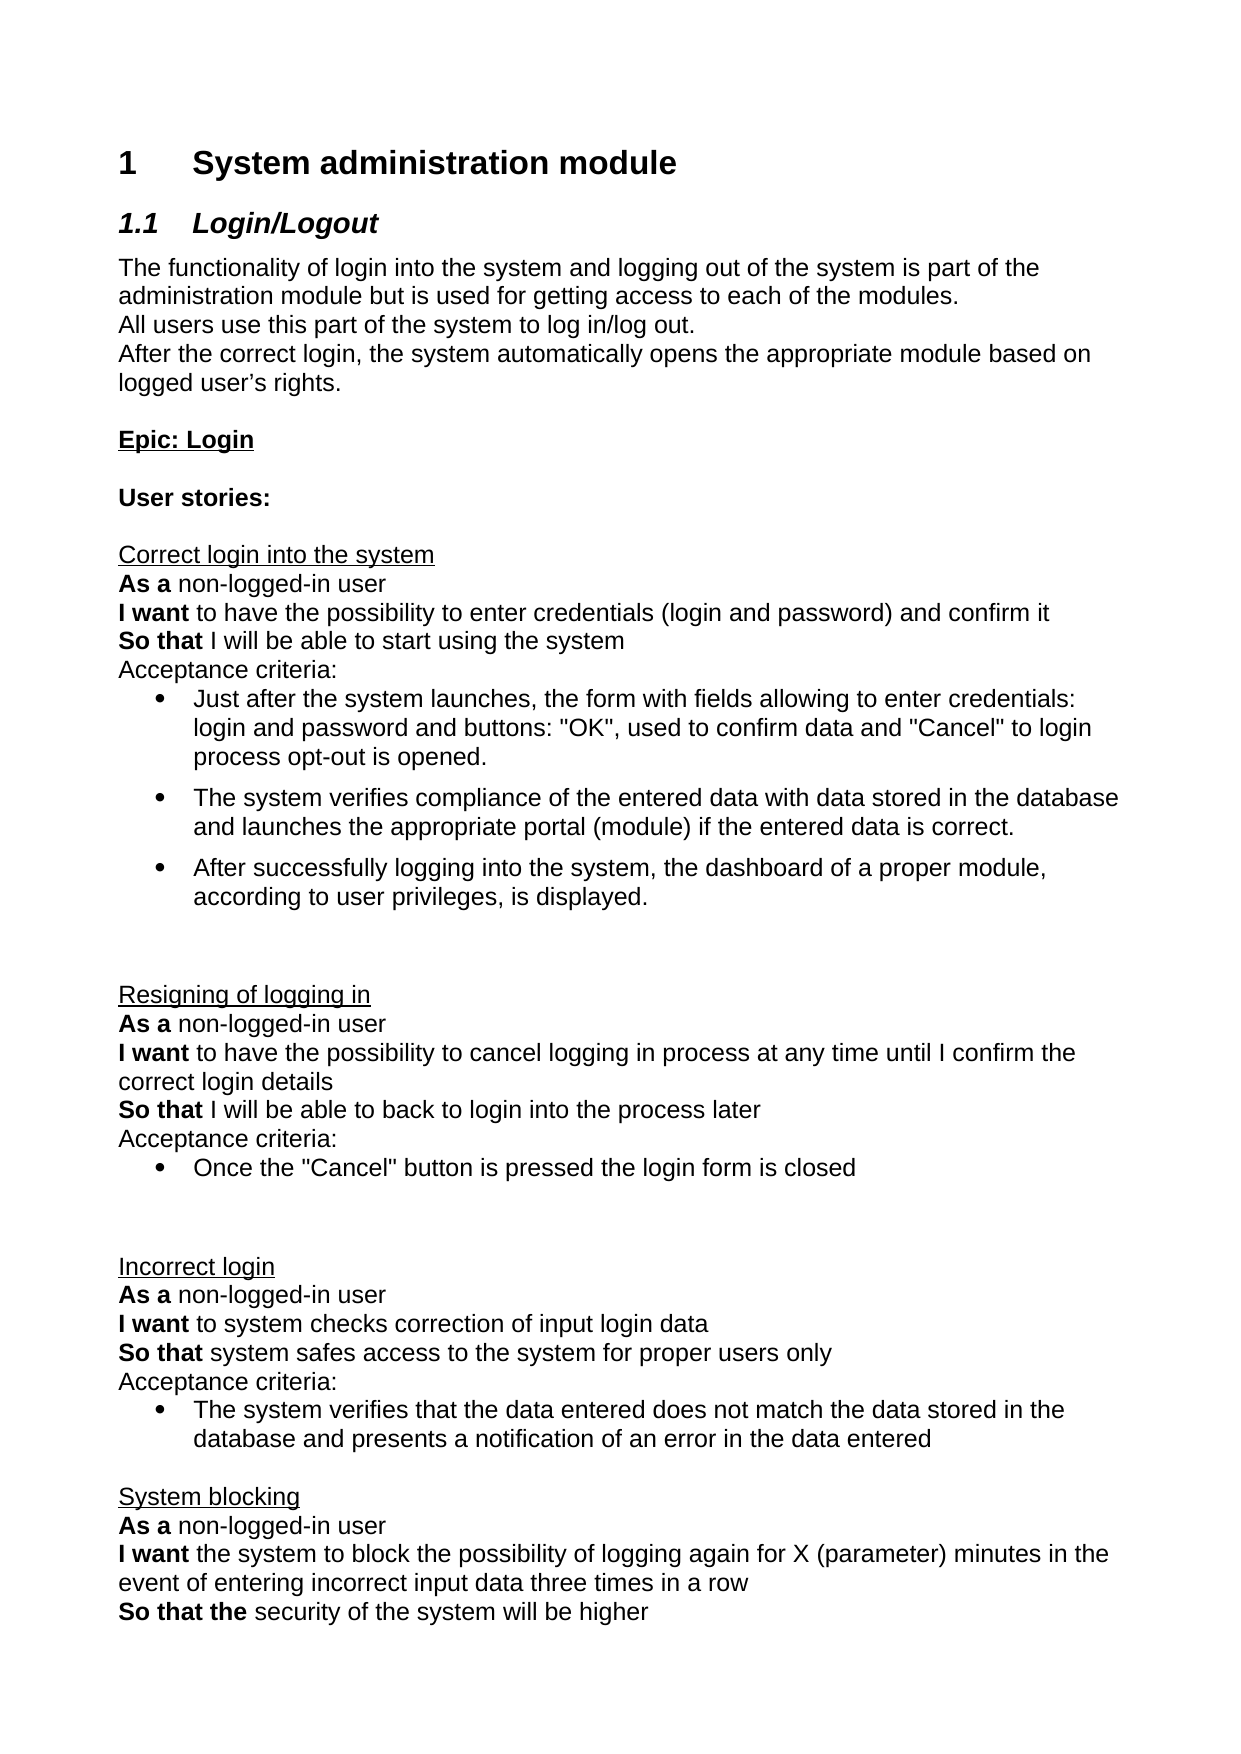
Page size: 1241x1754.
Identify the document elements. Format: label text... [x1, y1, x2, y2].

text Acceptance criteria: [118, 655, 1122, 684]
text So that I will be able to start using the system [118, 626, 1122, 655]
list The system verifies compliance of the entered data with data stored in the database and launches the appropriate portal (module) if the entered data is correct. [156, 783, 1122, 840]
text System blocking [118, 1482, 1122, 1511]
text I want to have the possibility to cancel logging in process at any time until I confirm the correct login details [118, 1038, 1122, 1095]
text As a non-logged-in user [118, 569, 1122, 598]
text Login/Logout [118, 207, 1122, 240]
text User stories: [118, 483, 1122, 511]
text As a non-logged-in user [118, 1009, 1122, 1038]
text So that I will be able to back to login into the process later [118, 1095, 1122, 1124]
list Just after the system launches, the form with fields allowing to enter credentials: login and password and buttons: "OK", used to confirm data and "Cancel" to login process opt-out is opened. [156, 684, 1122, 770]
text As a non-logged-in user [118, 1281, 1122, 1309]
text I want to have the possibility to enter credentials (login and password) and confirm it [118, 598, 1122, 626]
list The system verifies that the data entered does not match the data stored in the database and presents a notification of an error in the data entered [156, 1396, 1122, 1453]
text I want the system to block the possibility of logging again for X (parameter) minutes in the event of entering incorrect input data three times in a row [118, 1539, 1122, 1597]
text I want to system checks correction of input login data [118, 1309, 1122, 1338]
text All users use this part of the system to log in/log out. [118, 310, 1122, 339]
text Incorrect login [118, 1252, 1122, 1281]
text So that the security of the system will be higher [118, 1597, 1122, 1626]
list After successfully logging into the system, the dashboard of a proper module, according to user privileges, is displayed. [156, 853, 1122, 910]
text Epic: Login [118, 425, 1122, 454]
text Correct login into the system [118, 540, 1122, 569]
text Acceptance criteria: [118, 1367, 1122, 1396]
text Acceptance criteria: [118, 1124, 1122, 1153]
list Once the "Cancel" button is pressed the login form is closed [156, 1153, 1122, 1182]
text After the correct login, the system automatically opens the appropriate module based on logged user’s rights. [118, 339, 1122, 396]
text So that system safes access to the system for proper users only [118, 1338, 1122, 1367]
text As a non-logged-in user [118, 1511, 1122, 1539]
text Resigning of logging in [118, 980, 1122, 1009]
text System administration module [118, 143, 1122, 182]
text The functionality of login into the system and logging out of the system is part of the administration module but is used for getting access to each of the modules. [118, 253, 1122, 310]
